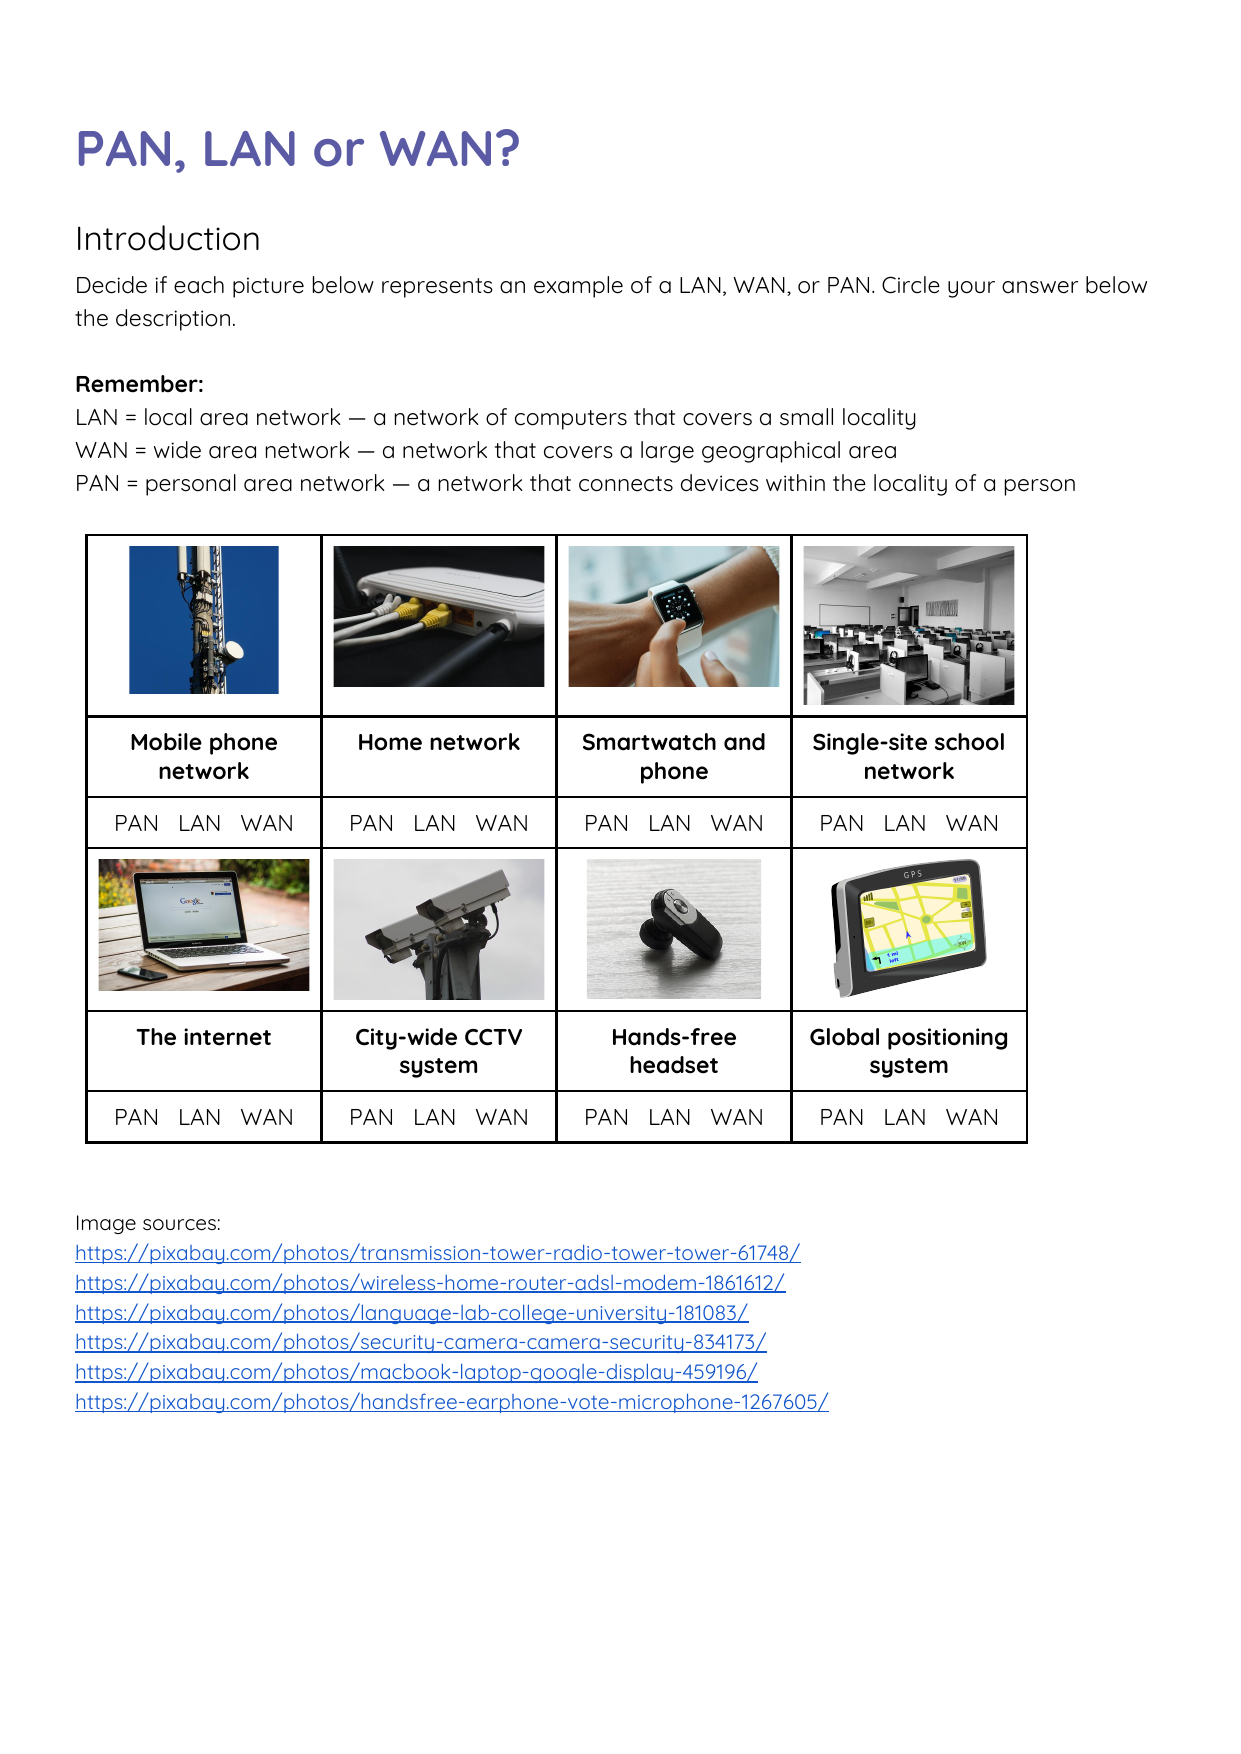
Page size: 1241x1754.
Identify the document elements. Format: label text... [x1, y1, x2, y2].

text https://pixabay.com/photos/security-camera-camera-security-834173/ [75, 1329, 1165, 1355]
table_cell PAN LAN WAN [793, 798, 1026, 847]
table_cell City-wide CCTV system [323, 1012, 555, 1090]
table_cell [88, 849, 320, 1010]
text PAN = personal area network — a network that connects devices within the locality of a person [75, 468, 1165, 497]
table_cell Hands-free headset [558, 1012, 790, 1090]
table_cell Home network [323, 718, 555, 796]
table_cell [793, 849, 1026, 1010]
subtitle Introduction [75, 217, 1165, 258]
picture [831, 859, 987, 998]
picture [98, 859, 310, 991]
text https://pixabay.com/photos/language-lab-college-university-181083/ [75, 1299, 1165, 1325]
text https://pixabay.com/photos/transmission-tower-radio-tower-tower-61748/ [75, 1239, 1165, 1265]
text Remember: [75, 369, 1165, 398]
table_cell [558, 849, 790, 1010]
text WAN = wide area network — a network that covers a large geographical area [75, 435, 1165, 464]
table_cell Global positioning system [793, 1012, 1026, 1090]
subtitle Image sources: [75, 1209, 1165, 1235]
picture [333, 859, 545, 1000]
table_cell PAN LAN WAN [558, 1092, 790, 1141]
text LAN = local area network — a network of computers that covers a small locality [75, 402, 1165, 431]
table_cell PAN LAN WAN [88, 798, 320, 847]
table_cell Smartwatch and phone [558, 718, 790, 796]
table_header [88, 536, 320, 715]
table_header [323, 536, 555, 715]
text https://pixabay.com/photos/wireless-home-router-adsl-modem-1861612/ [75, 1269, 1165, 1295]
table_cell The internet [88, 1012, 320, 1090]
picture [803, 546, 1015, 705]
table_header [558, 536, 790, 715]
table_cell [323, 849, 555, 1010]
table_cell PAN LAN WAN [558, 798, 790, 847]
table_cell Mobile phone network [88, 718, 320, 796]
table_cell PAN LAN WAN [323, 1092, 555, 1141]
table_cell PAN LAN WAN [323, 798, 555, 847]
table_header [793, 536, 1026, 715]
picture [586, 859, 762, 999]
table_cell PAN LAN WAN [88, 1092, 320, 1141]
text Decide if each picture below represents an example of a LAN, WAN, or PAN. Circle your answer below the description. [75, 271, 1165, 332]
picture [129, 546, 279, 694]
table_cell Single-site school network [793, 718, 1026, 796]
title PAN, LAN or WAN? [75, 117, 1165, 179]
table_cell PAN LAN WAN [793, 1092, 1026, 1141]
text https://pixabay.com/photos/handsfree-earphone-vote-microphone-1267605/ [75, 1389, 1165, 1415]
picture [333, 546, 545, 687]
text https://pixabay.com/photos/macbook-laptop-google-display-459196/ [75, 1359, 1165, 1385]
picture [568, 546, 780, 687]
